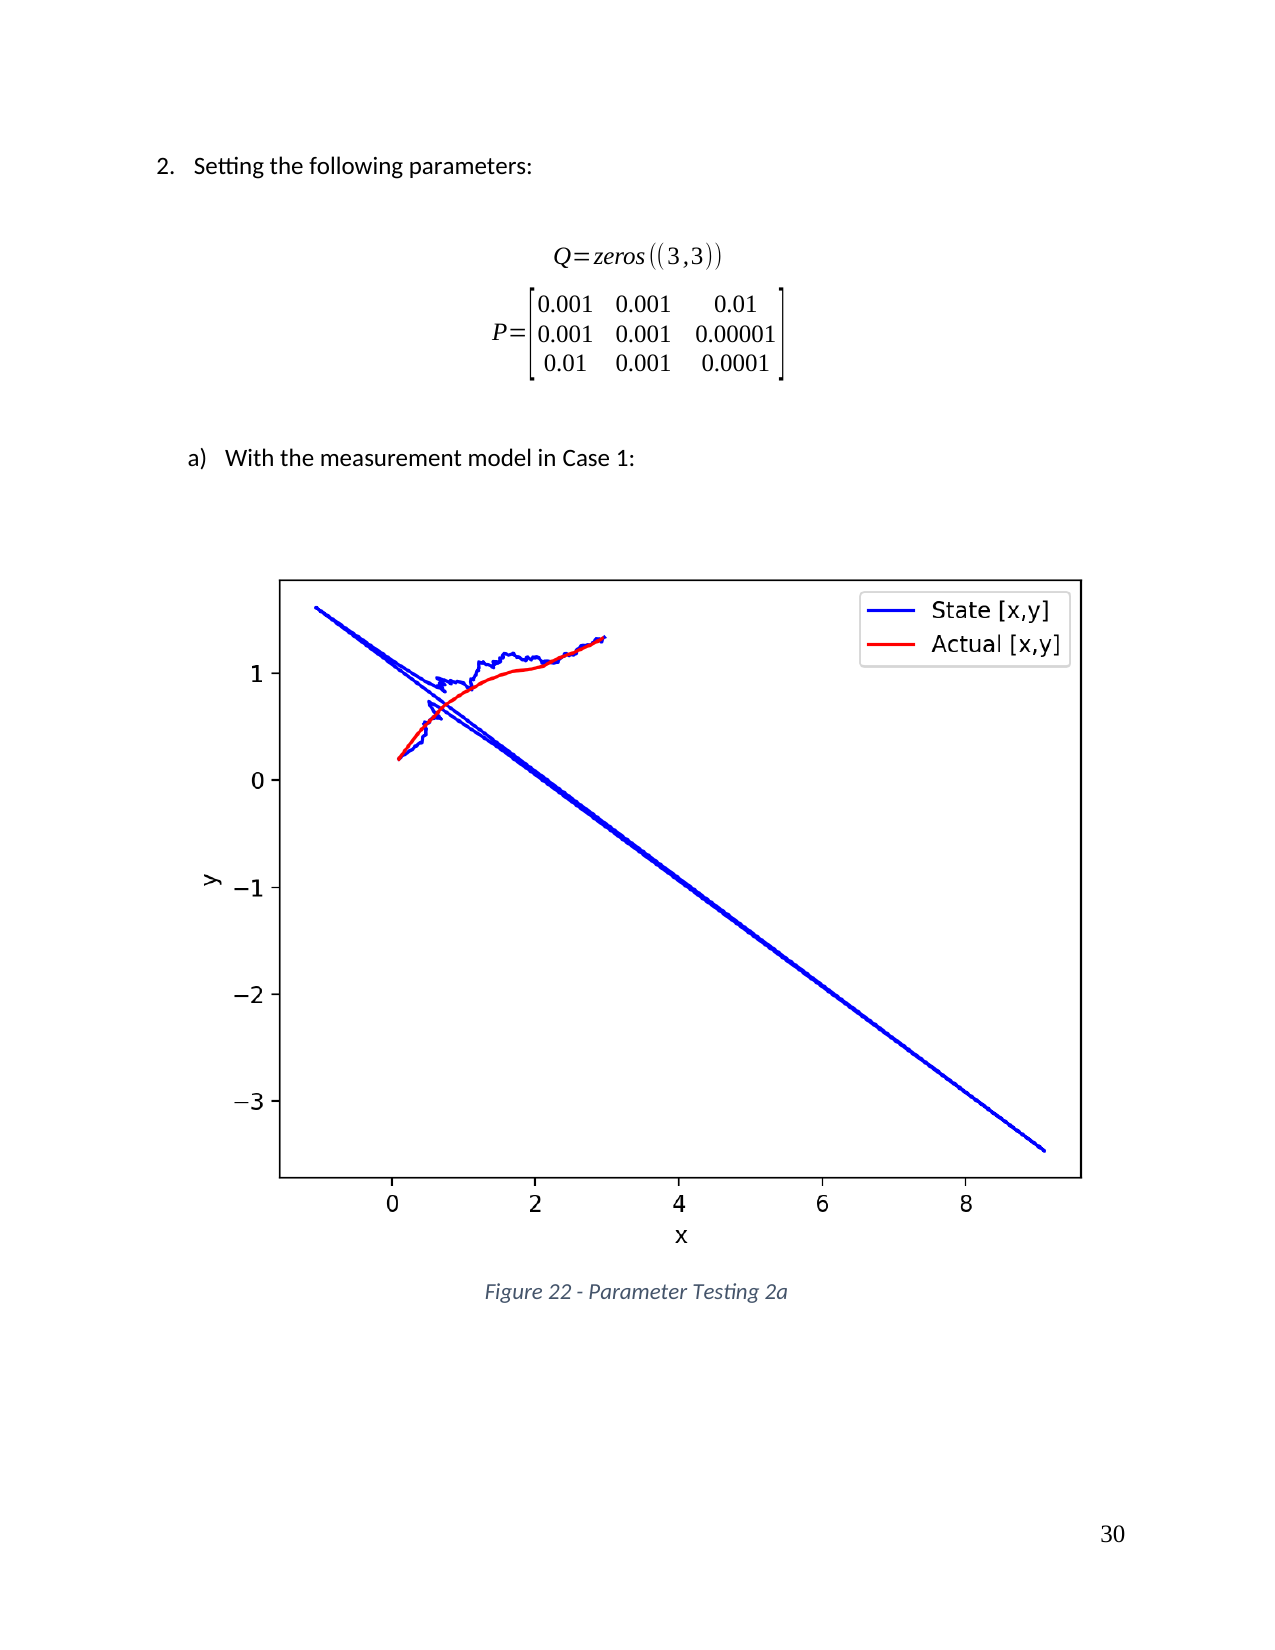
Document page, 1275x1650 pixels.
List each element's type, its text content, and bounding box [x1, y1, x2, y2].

text Figure 22 - Parameter Testing 2a [150, 1277, 1125, 1305]
list With the measurement model in Case 1: [187, 442, 1125, 472]
list Setting the following parameters: [156, 150, 1125, 181]
picture [150, 487, 1184, 1263]
